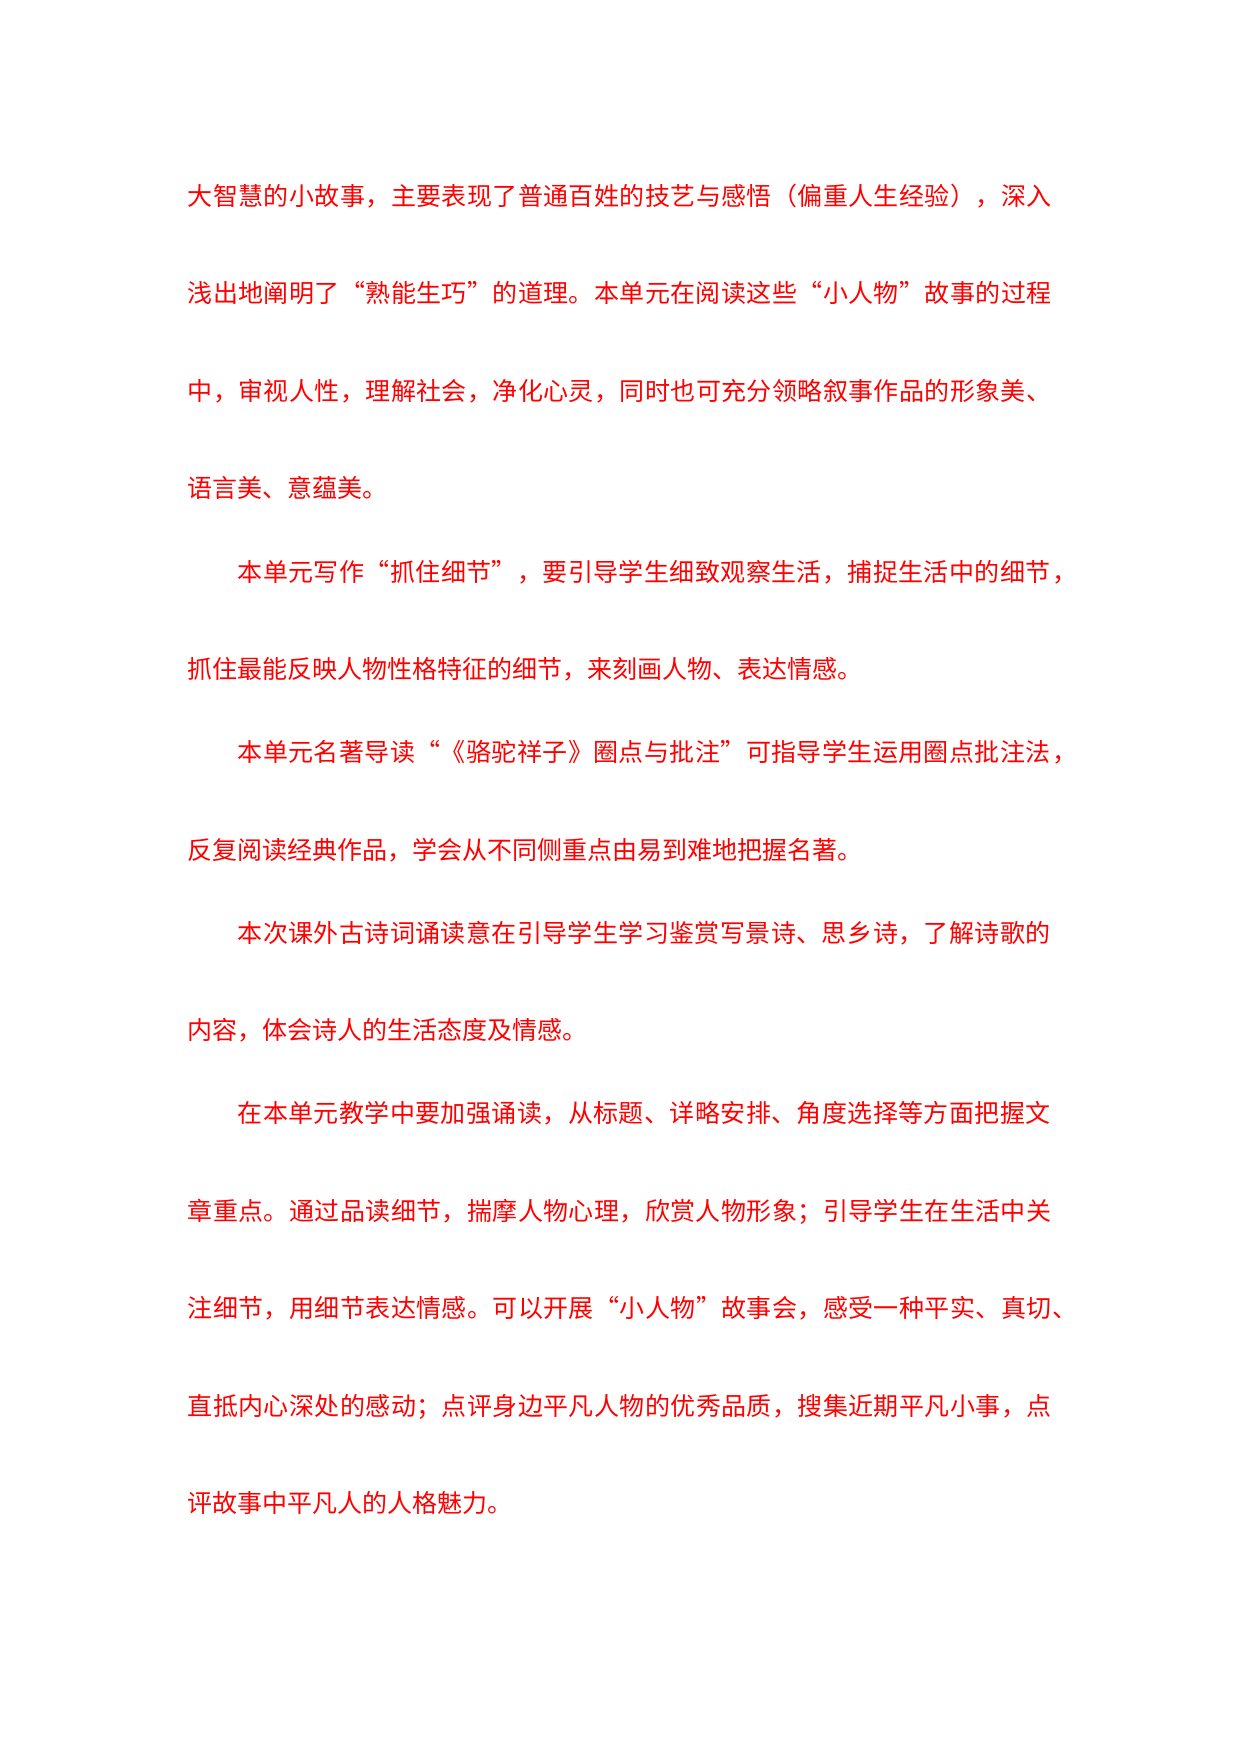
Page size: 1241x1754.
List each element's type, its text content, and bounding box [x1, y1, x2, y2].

text 本单元写作“抓住细节”，要引导学生细致观察生活，捕捉生活中的细节，抓住最能反映人物性格特征的细节，来刻画人物、表达情感。 [187, 538, 1053, 700]
text 在本单元教学中要加强诵读，从标题、详略安排、角度选择等方面把握文章重点。通过品读细节，揣摩人物心理，欣赏人物形象；引导学生在生活中关注细节，用细节表达情感。可以开展“小人物”故事会，感受一种平实、真切、直抵内心深处的感动；点评身边平凡人物的优秀品质，搜集近期平凡小事，点评故事中平凡人的人格魅力。 [187, 1079, 1053, 1534]
text 本单元名著导读“《骆驼祥子》圈点与批注”可指导学生运用圈点批注法，反复阅读经典作品，学会从不同侧重点由易到难地把握名著。 [187, 718, 1053, 881]
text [187, 162, 1053, 519]
text 本次课外古诗词诵读意在引导学生学习鉴赏写景诗、思乡诗，了解诗歌的内容，体会诗人的生活态度及情感。 [187, 899, 1053, 1061]
